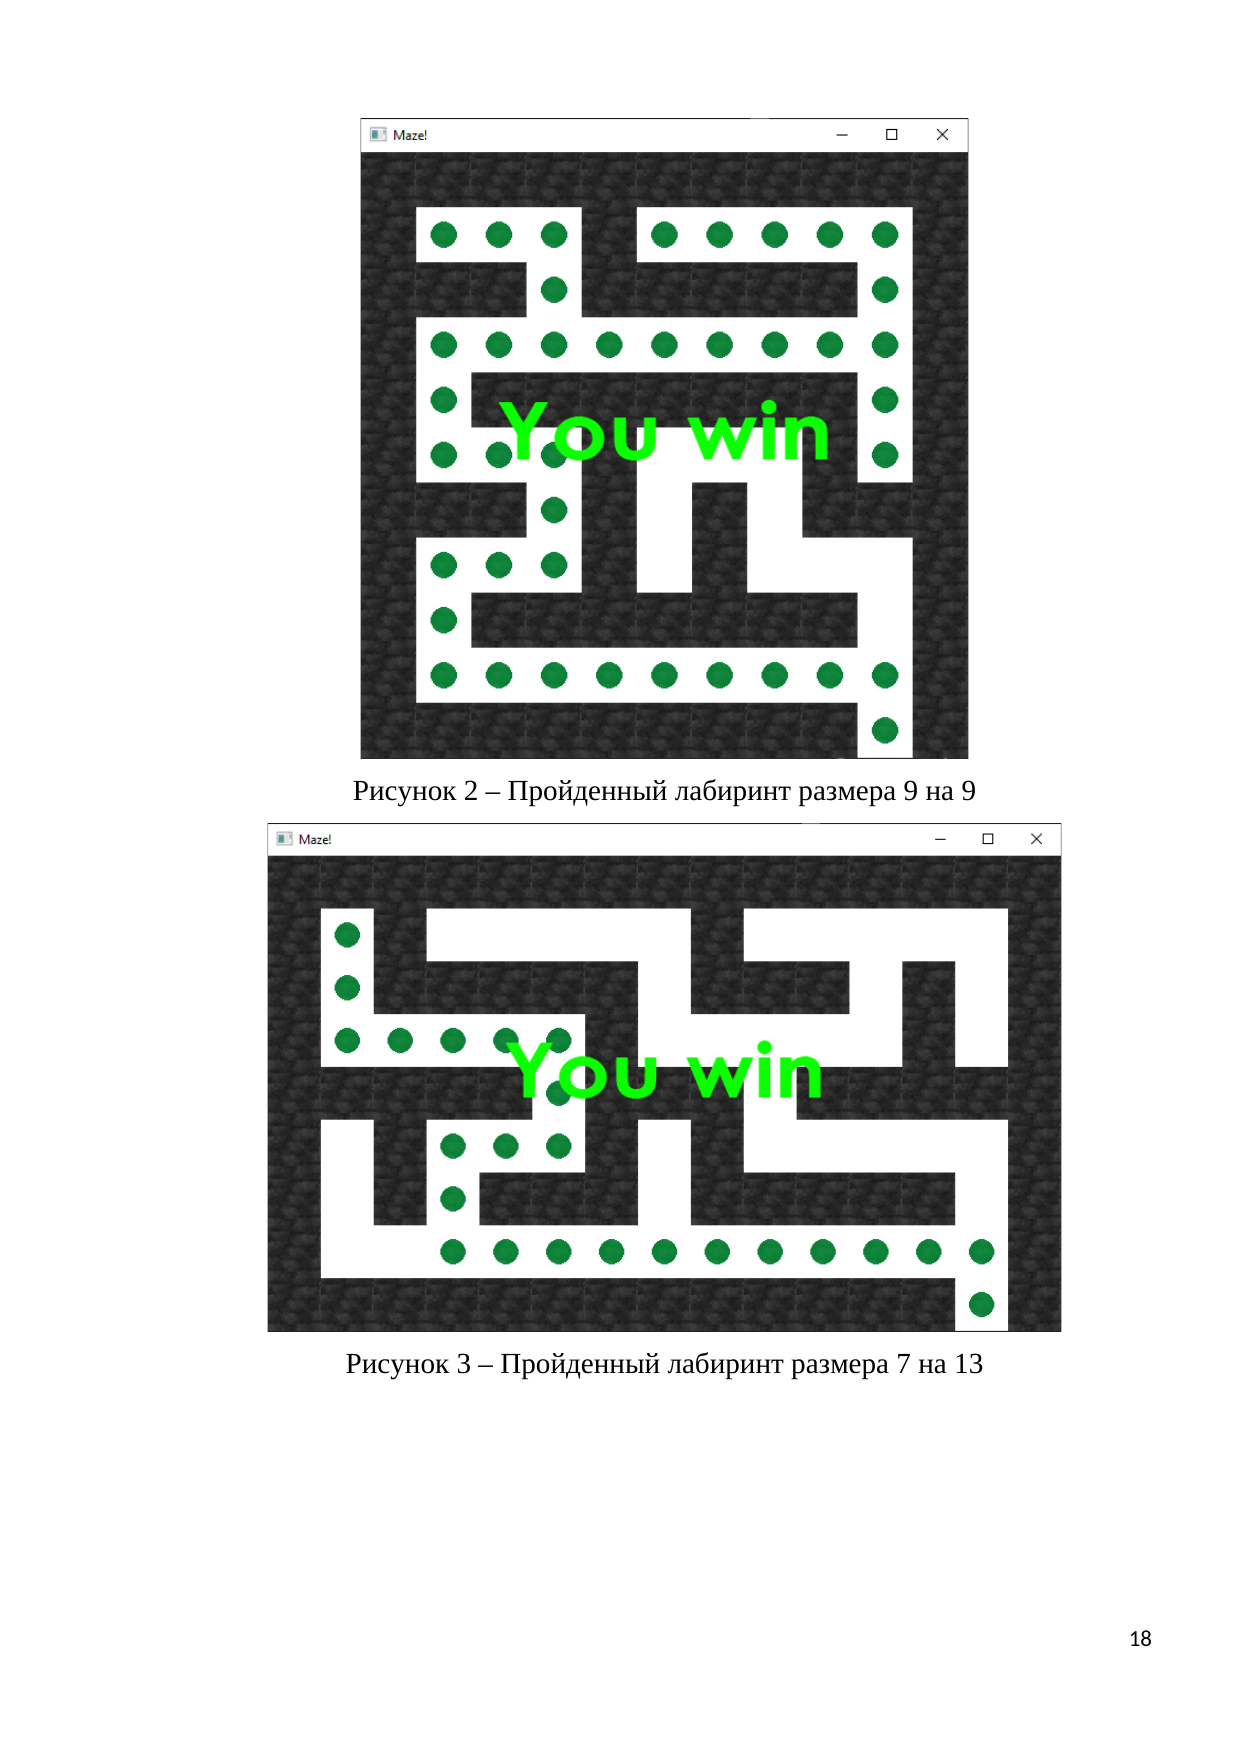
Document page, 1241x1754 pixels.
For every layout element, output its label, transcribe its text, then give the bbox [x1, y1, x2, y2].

picture [360, 118, 969, 759]
text Рисунок 3 – Пройденный лабиринт размера 7 на 13 [177, 1346, 1152, 1379]
text Рисунок 2 – Пройденный лабиринт размера 9 на 9 [177, 773, 1152, 806]
picture [267, 823, 1062, 1332]
